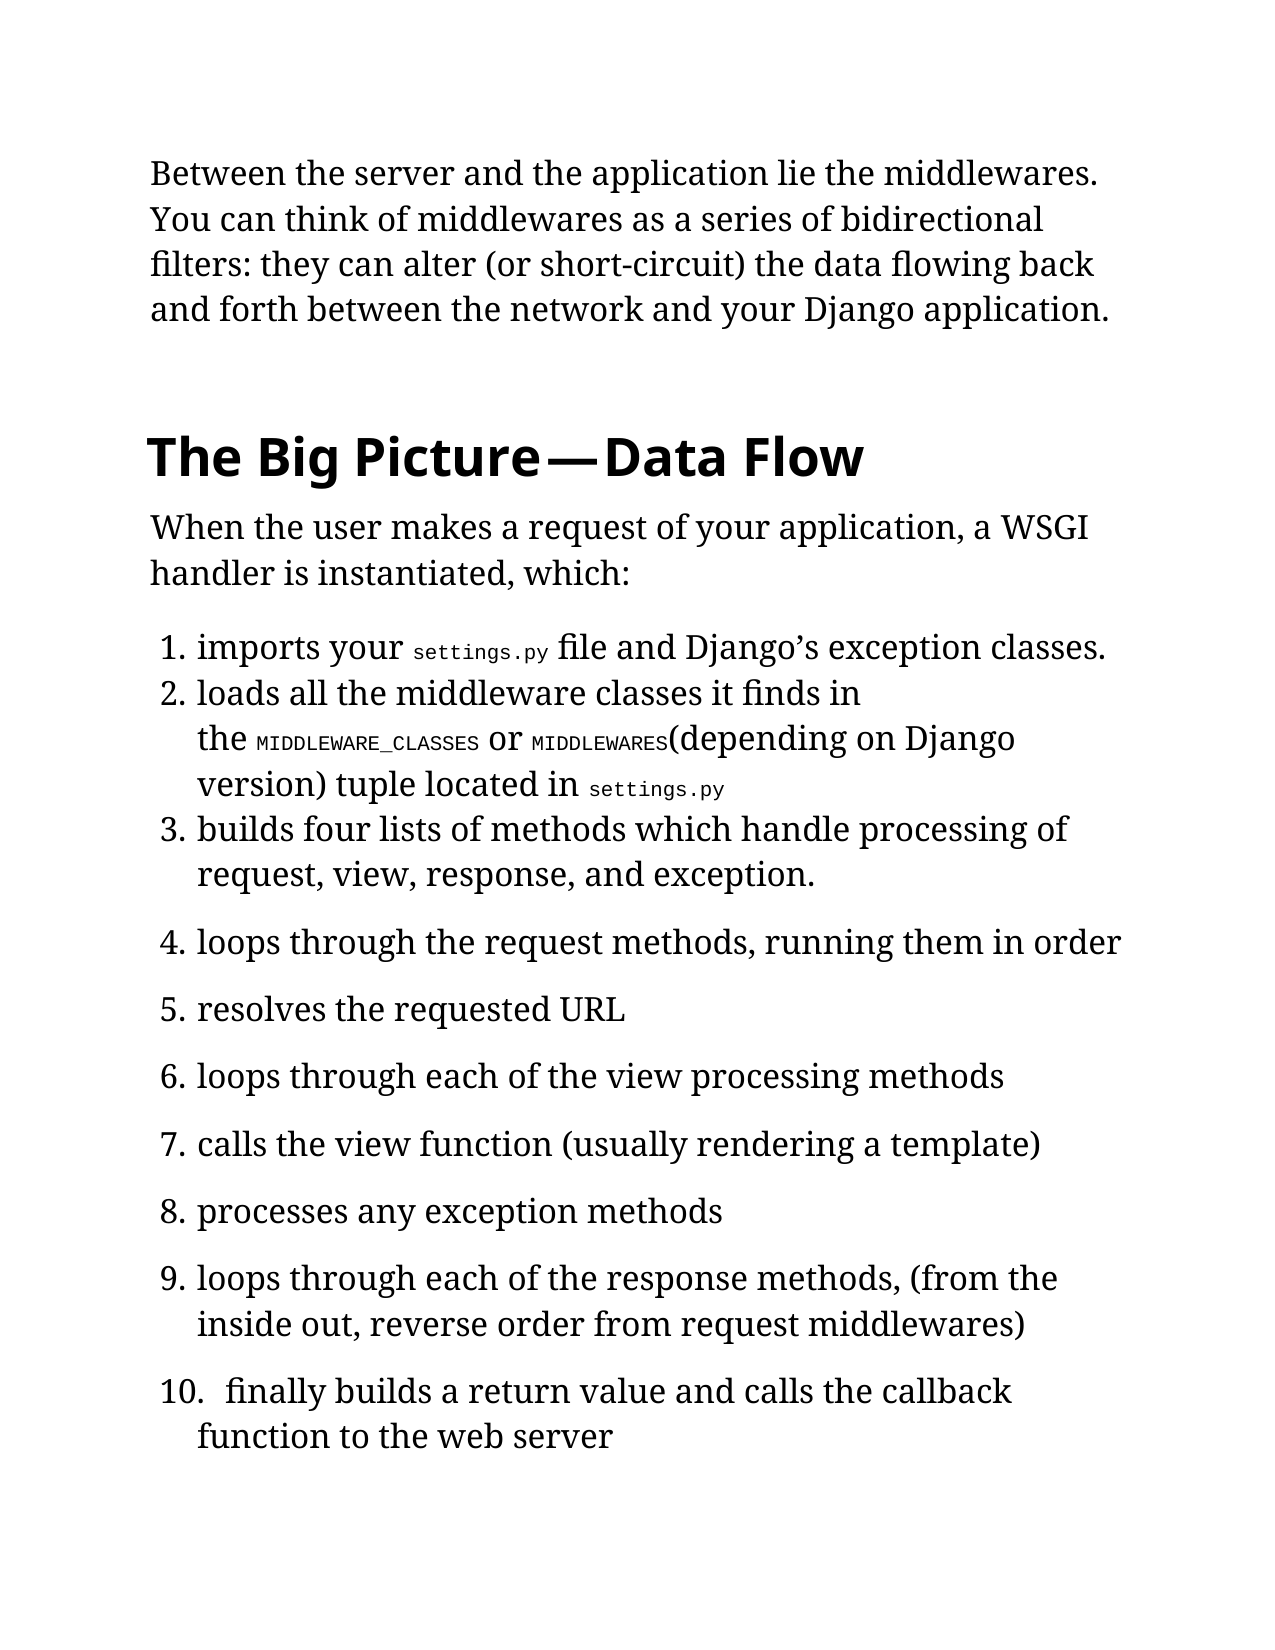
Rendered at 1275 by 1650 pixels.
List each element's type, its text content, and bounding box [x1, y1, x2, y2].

list calls the view function (usually rendering a template) [159, 1120, 1125, 1166]
list resolves the requested URL [159, 986, 1125, 1031]
list loops through each of the view processing methods [159, 1053, 1125, 1098]
text Between the server and the application lie the middlewares. You can think of middlewares as a series of bidirectional filters: they can alter (or short-circuit) the data flowing back and forth between the network and your Django application. [150, 150, 1125, 332]
list finally builds a return value and calls the callback function to the web server [159, 1368, 1125, 1458]
list loops through the request methods, running them in order [159, 918, 1125, 964]
list processes any exception methods [159, 1188, 1125, 1233]
text When the user makes a request of your application, a WSGI handler is instantiated, which: [150, 504, 1125, 595]
list loads all the middleware classes it finds in the MIDDLEWARE_CLASSES or MIDDLEWARES(depending on Django version) tuple located in settings.py [159, 669, 1125, 806]
list imports your settings.py file and Django’s exception classes. [159, 624, 1125, 669]
list builds four lists of methods which handle processing of request, view, response, and exception. [159, 806, 1125, 897]
text The Big Picture — Data Flow [147, 419, 1125, 492]
list loops through each of the response methods, (from the inside out, reverse order from request middlewares) [159, 1255, 1125, 1346]
